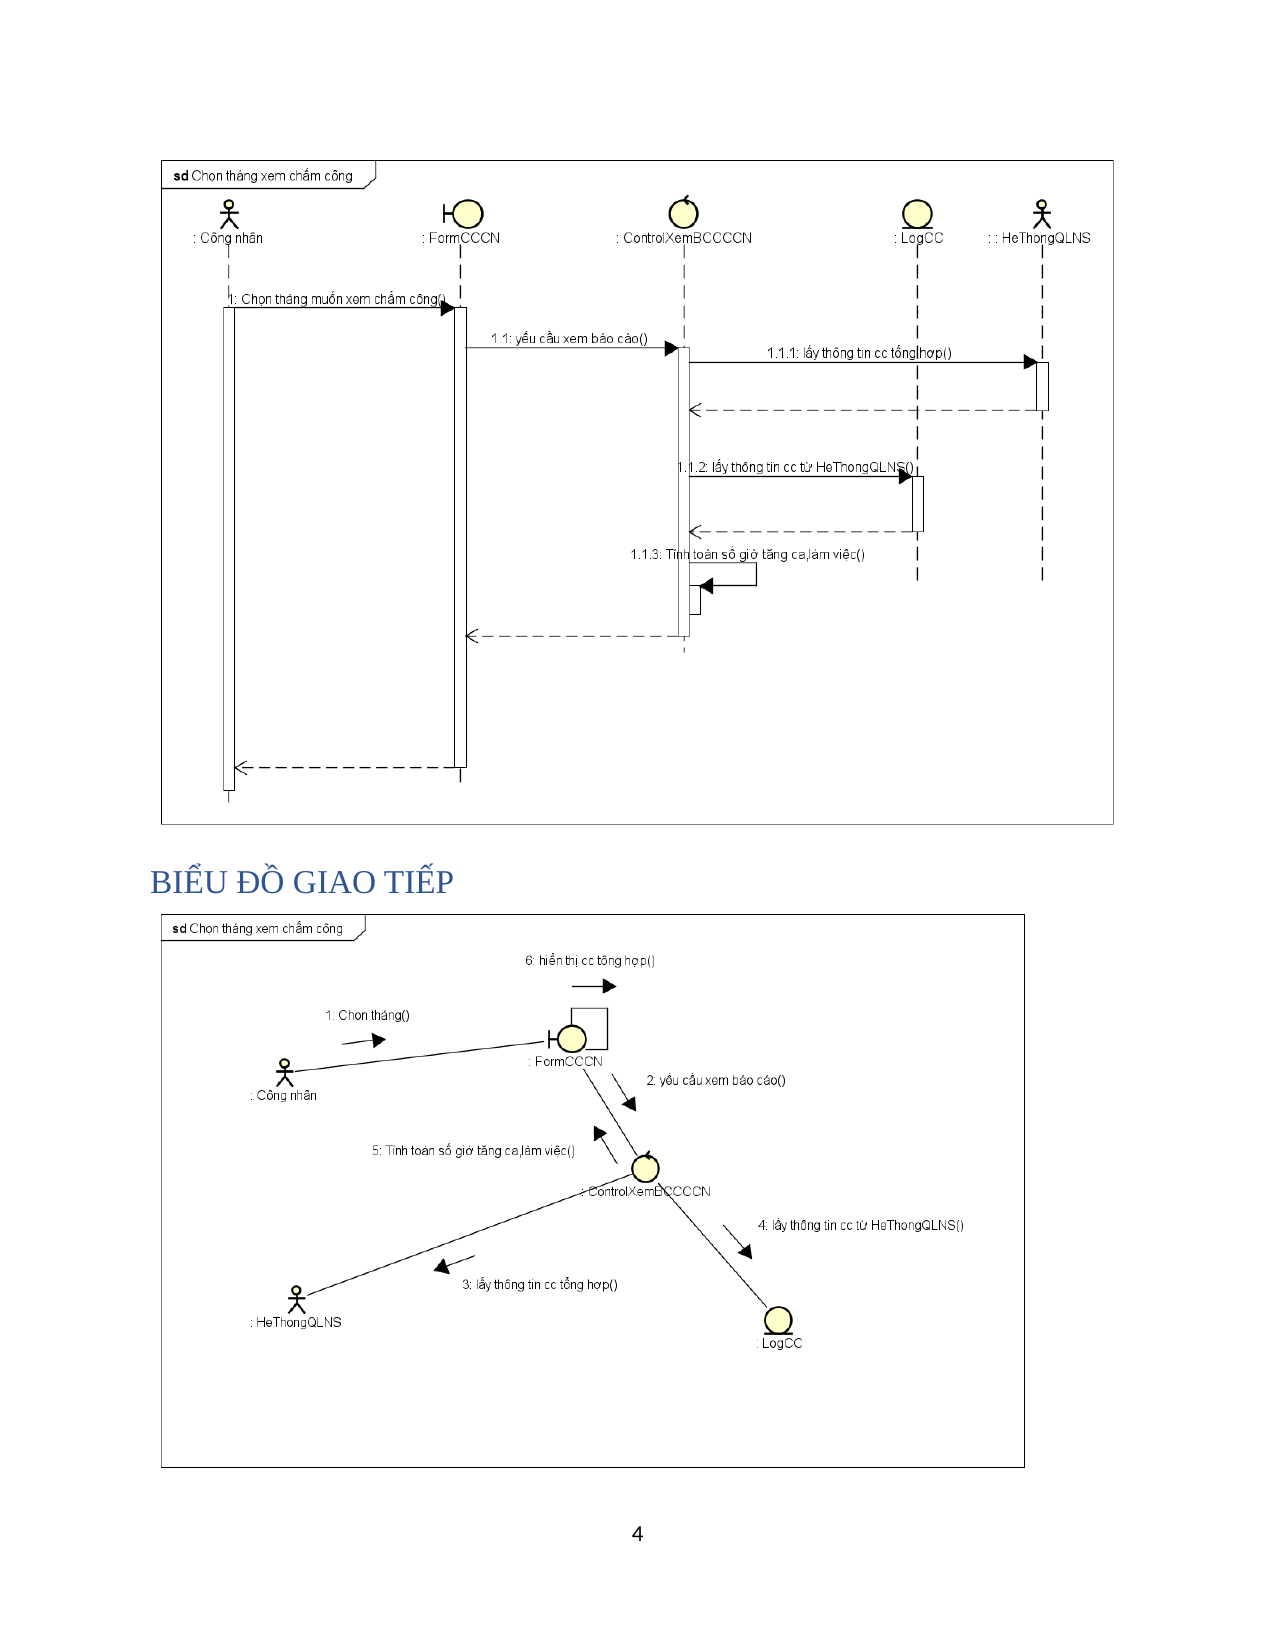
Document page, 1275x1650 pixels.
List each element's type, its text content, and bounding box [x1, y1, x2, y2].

subtitle BIỂU ĐỒ GIAO TIẾP [150, 862, 1125, 901]
picture [150, 903, 1034, 1478]
picture [150, 150, 1124, 835]
